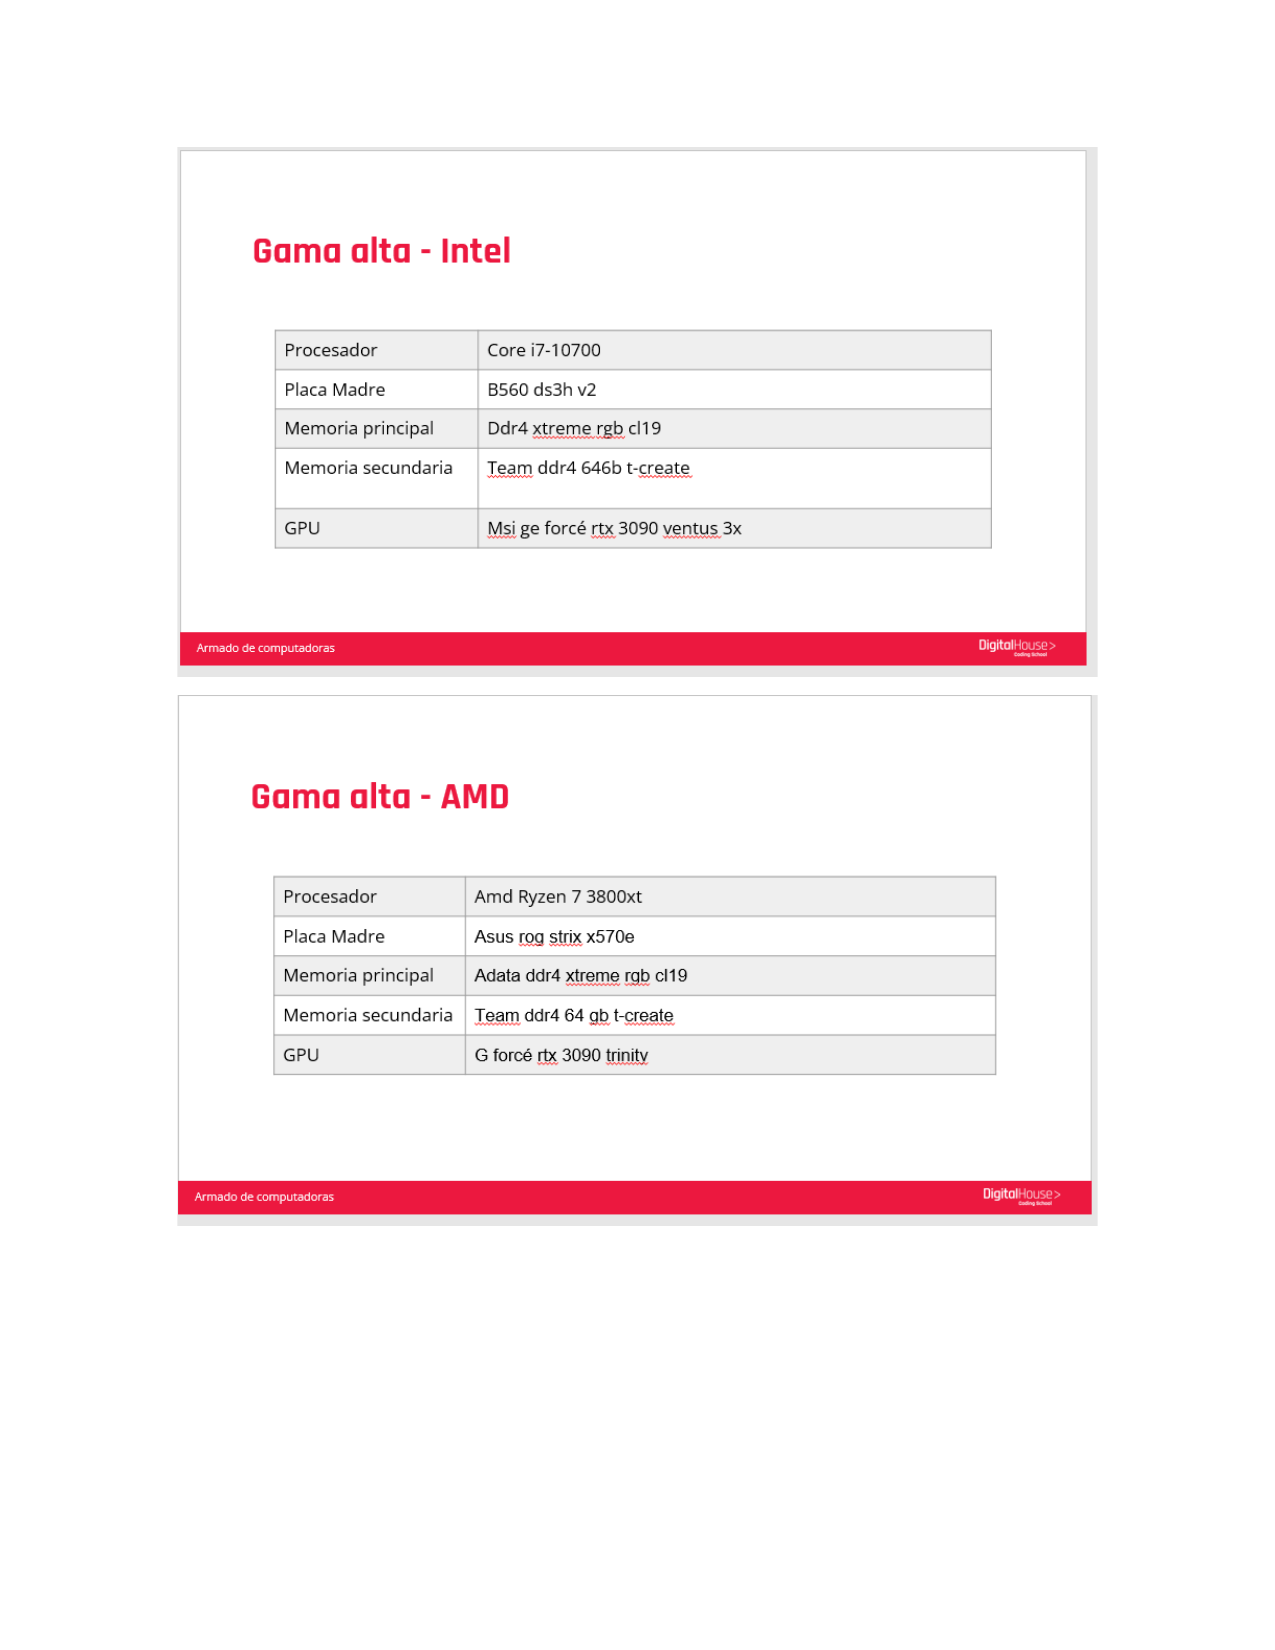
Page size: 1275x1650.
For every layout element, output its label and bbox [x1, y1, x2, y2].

picture [177, 695, 1098, 1226]
picture [177, 147, 1098, 677]
